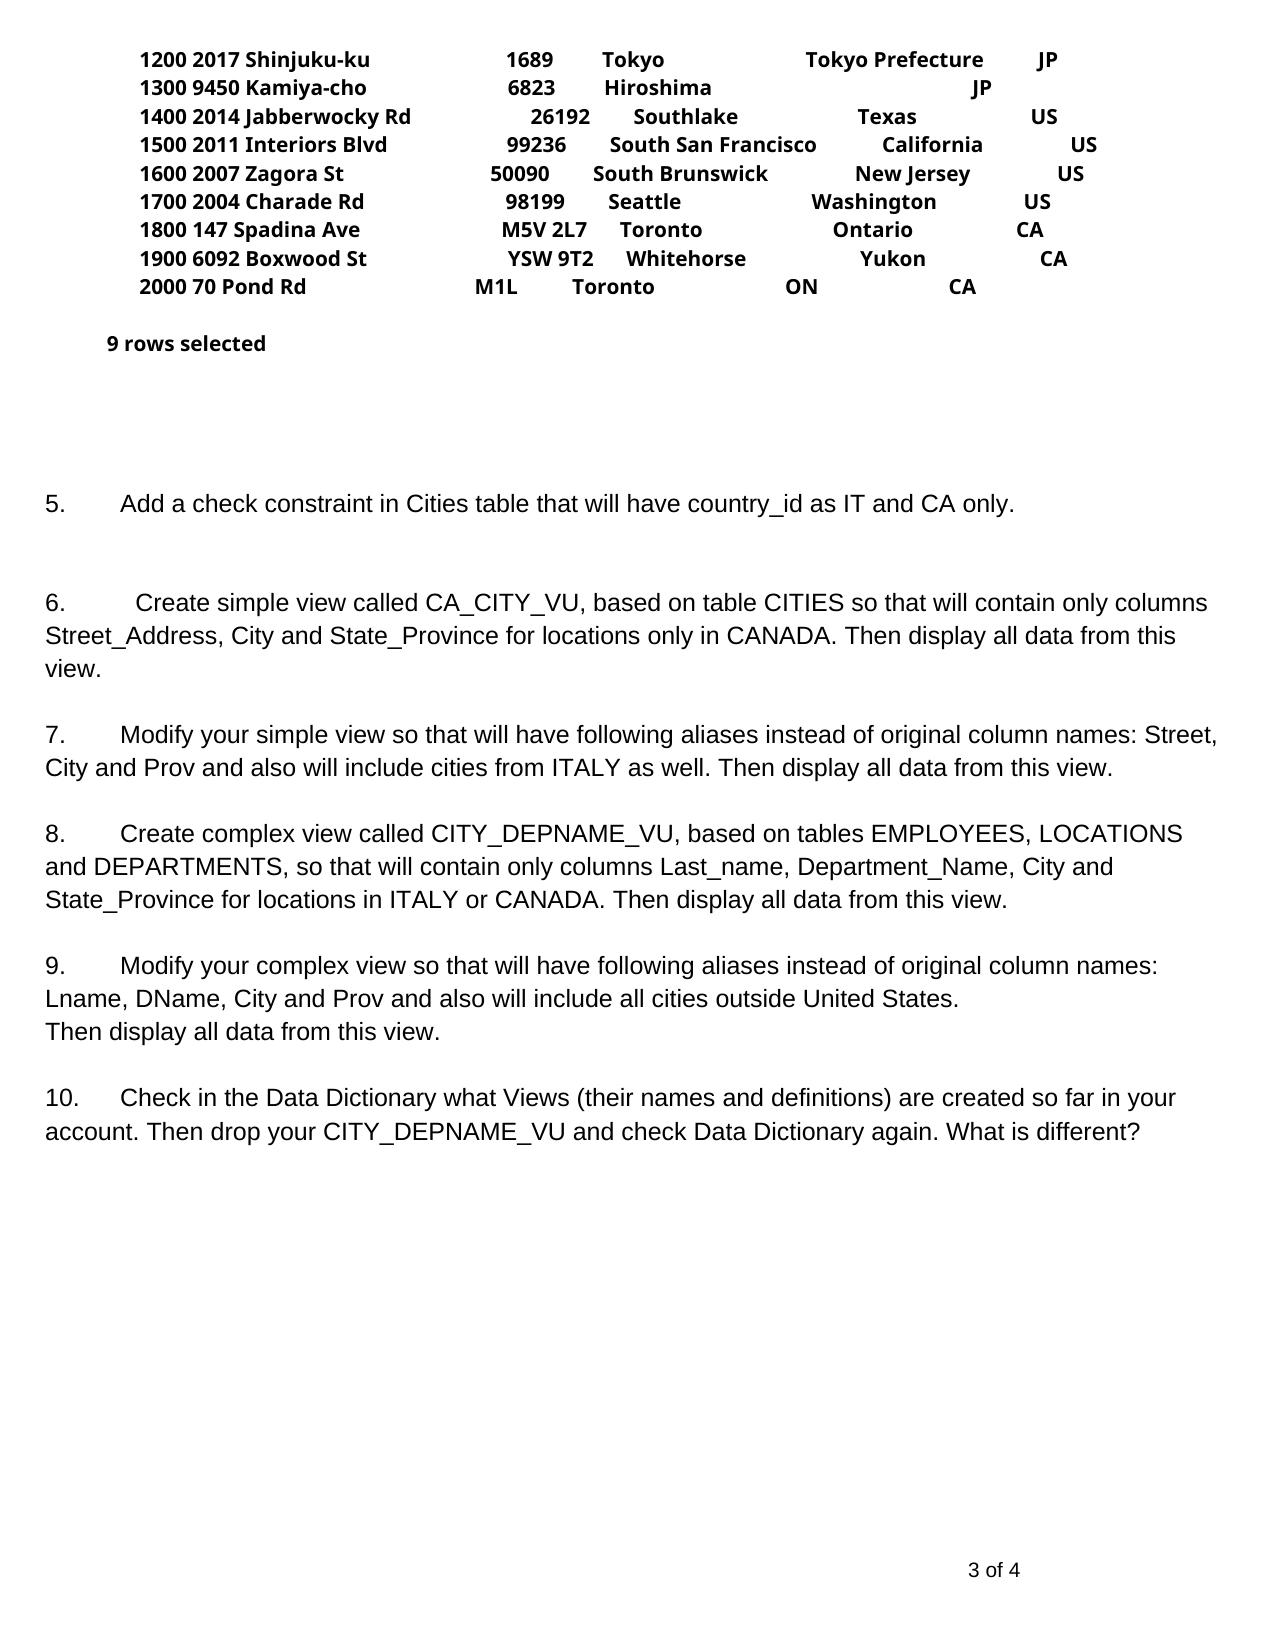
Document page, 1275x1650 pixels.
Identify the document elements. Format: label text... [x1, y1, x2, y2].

list 2000 70 Pond Rd M1L Toronto ON CA [101, 272, 1230, 301]
text 6. Create simple view called CA_CITY_VU, based on table CITIES so that will contain only columns Street_Address, City and State_Province for locations only in CANADA. Then display all data from this view. [45, 588, 1230, 683]
text 5. Add a check constraint in Cities table that will have country_id as IT and CA only. [45, 489, 1230, 518]
text Then display all data from this view. [45, 1017, 1230, 1046]
list 1900 6092 Boxwood St YSW 9T2 Whitehorse Yukon CA [101, 244, 1230, 272]
list 1300 9450 Kamiya-cho 6823 Hiroshima JP [101, 73, 1230, 102]
text 10. Check in the Data Dictionary what Views (their names and definitions) are created so far in your account. Then drop your CITY_DEPNAME_VU and check Data Dictionary again. What is different? [45, 1083, 1230, 1145]
text 7. Modify your simple view so that will have following aliases instead of original column names: Street, City and Prov and also will include cities from ITALY as well. Then display all data from this view. [45, 720, 1230, 782]
list 1700 2004 Charade Rd 98199 Seattle Washington US [101, 187, 1230, 216]
list 1400 2014 Jabberwocky Rd 26192 Southlake Texas US [101, 102, 1230, 130]
list 1600 2007 Zagora St 50090 South Brunswick New Jersey US [101, 159, 1230, 187]
list 1500 2011 Interiors Blvd 99236 South San Francisco California US [101, 130, 1230, 159]
list 1800 147 Spadina Ave M5V 2L7 Toronto Ontario CA [101, 216, 1230, 244]
list 9 rows selected [101, 329, 1230, 358]
list 1200 2017 Shinjuku-ku 1689 Tokyo Tokyo Prefecture JP [101, 45, 1230, 73]
text 8. Create complex view called CITY_DEPNAME_VU, based on tables EMPLOYEES, LOCATIONS and DEPARTMENTS, so that will contain only columns Last_name, Department_Name, City and State_Province for locations in ITALY or CANADA. Then display all data from this view. [45, 819, 1230, 914]
text 9. Modify your complex view so that will have following aliases instead of original column names: Lname, DName, City and Prov and also will include all cities outside United States. [45, 951, 1230, 1013]
